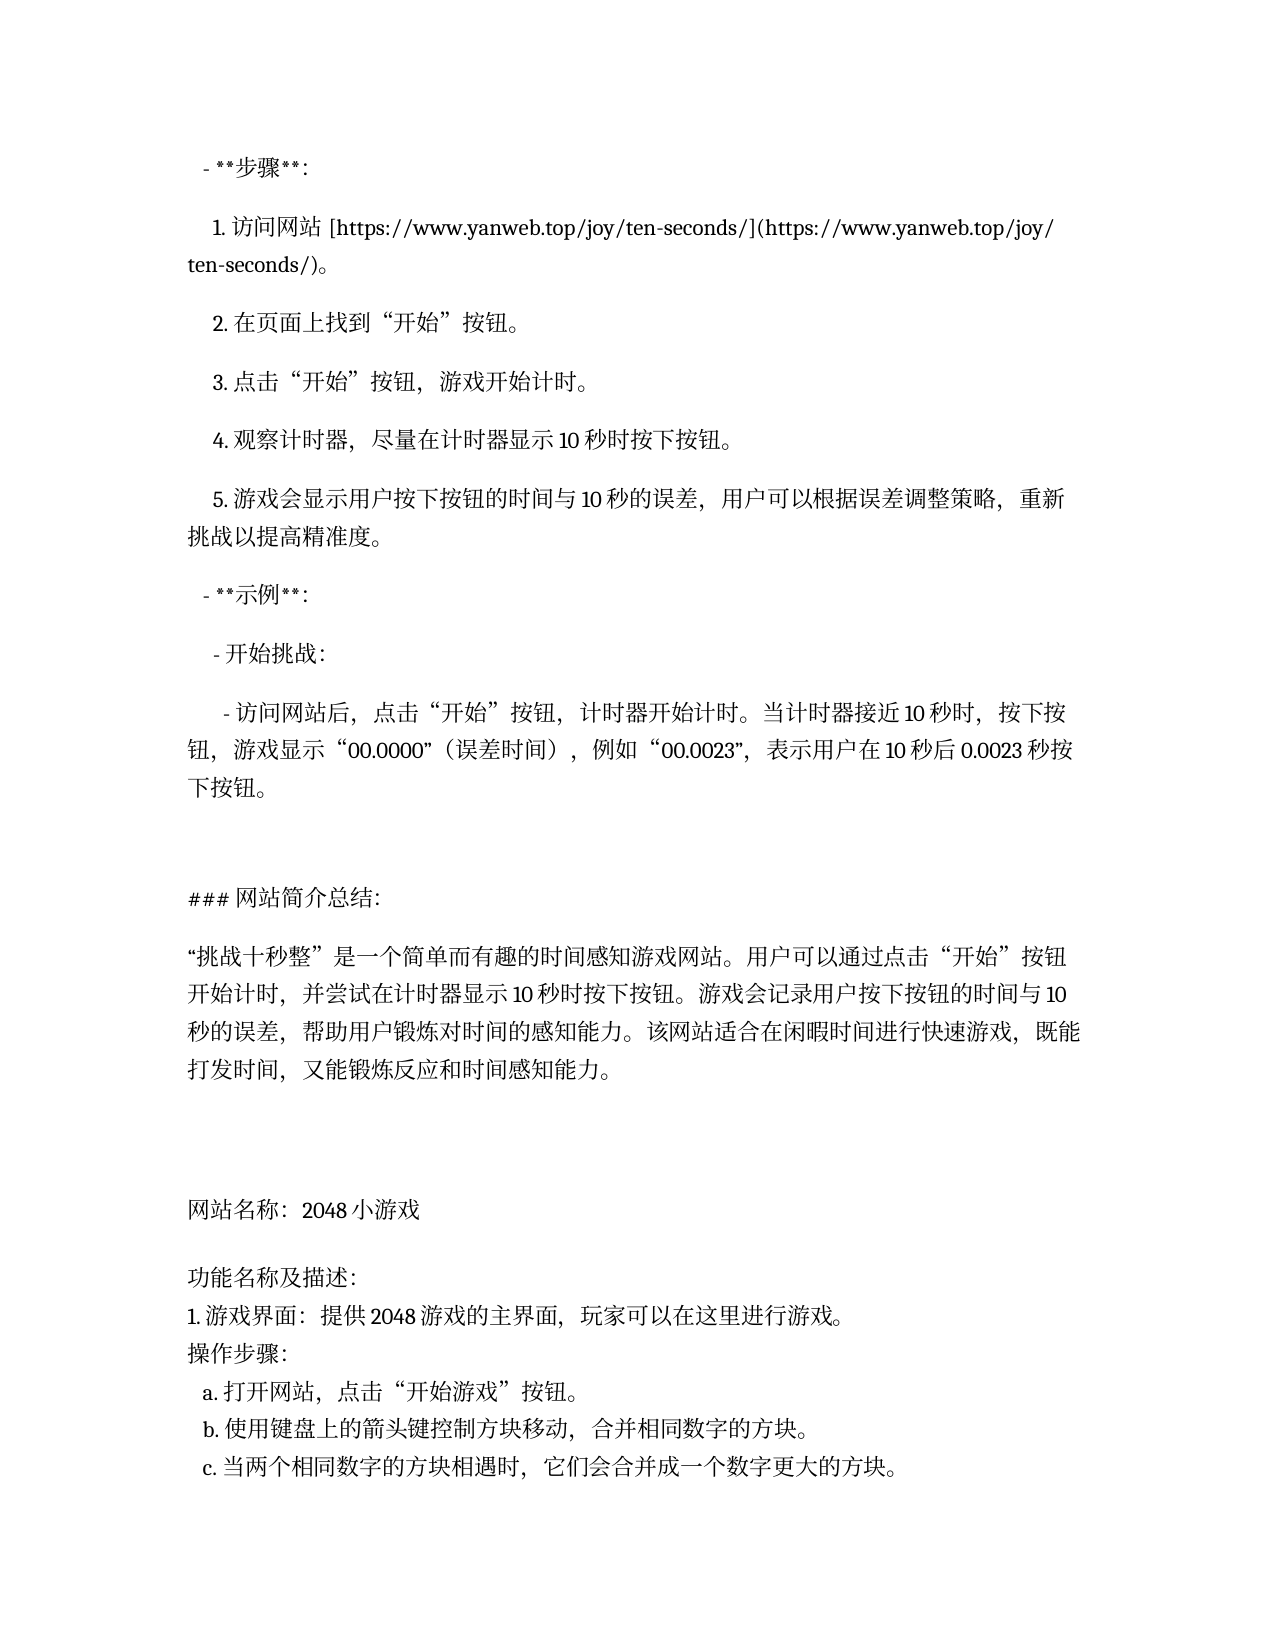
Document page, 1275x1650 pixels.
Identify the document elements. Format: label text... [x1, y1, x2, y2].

text - **步骤**： [187, 150, 1087, 183]
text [187, 1192, 1087, 1482]
text - 访问网站后，点击“开始”按钮，计时器开始计时。当计时器接近10秒时，按下按钮，游戏显示“00.0000”（误差时间），例如“00.0023”，表示用户在10秒后0.0023秒按下按钮。 [187, 695, 1087, 803]
text 5. 游戏会显示用户按下按钮的时间与10秒的误差，用户可以根据误差调整策略，重新挑战以提高精准度。 [187, 481, 1087, 552]
text 2. 在页面上找到“开始”按钮。 [187, 305, 1087, 338]
text 1. 访问网站 [https://www.yanweb.top/joy/ten-seconds/](https://www.yanweb.top/joy/ten-seconds/)。 [187, 209, 1087, 279]
text ### 网站简介总结： [187, 880, 1087, 913]
text - **示例**： [187, 577, 1087, 610]
text 4. 观察计时器，尽量在计时器显示10秒时按下按钮。 [187, 422, 1087, 455]
text 3. 点击“开始”按钮，游戏开始计时。 [187, 364, 1087, 397]
text - 开始挑战： [187, 636, 1087, 669]
text “挑战十秒整”是一个简单而有趣的时间感知游戏网站。用户可以通过点击“开始”按钮开始计时，并尝试在计时器显示10秒时按下按钮。游戏会记录用户按下按钮的时间与10秒的误差，帮助用户锻炼对时间的感知能力。该网站适合在闲暇时间进行快速游戏，既能打发时间，又能锻炼反应和时间感知能力。 [187, 939, 1087, 1085]
